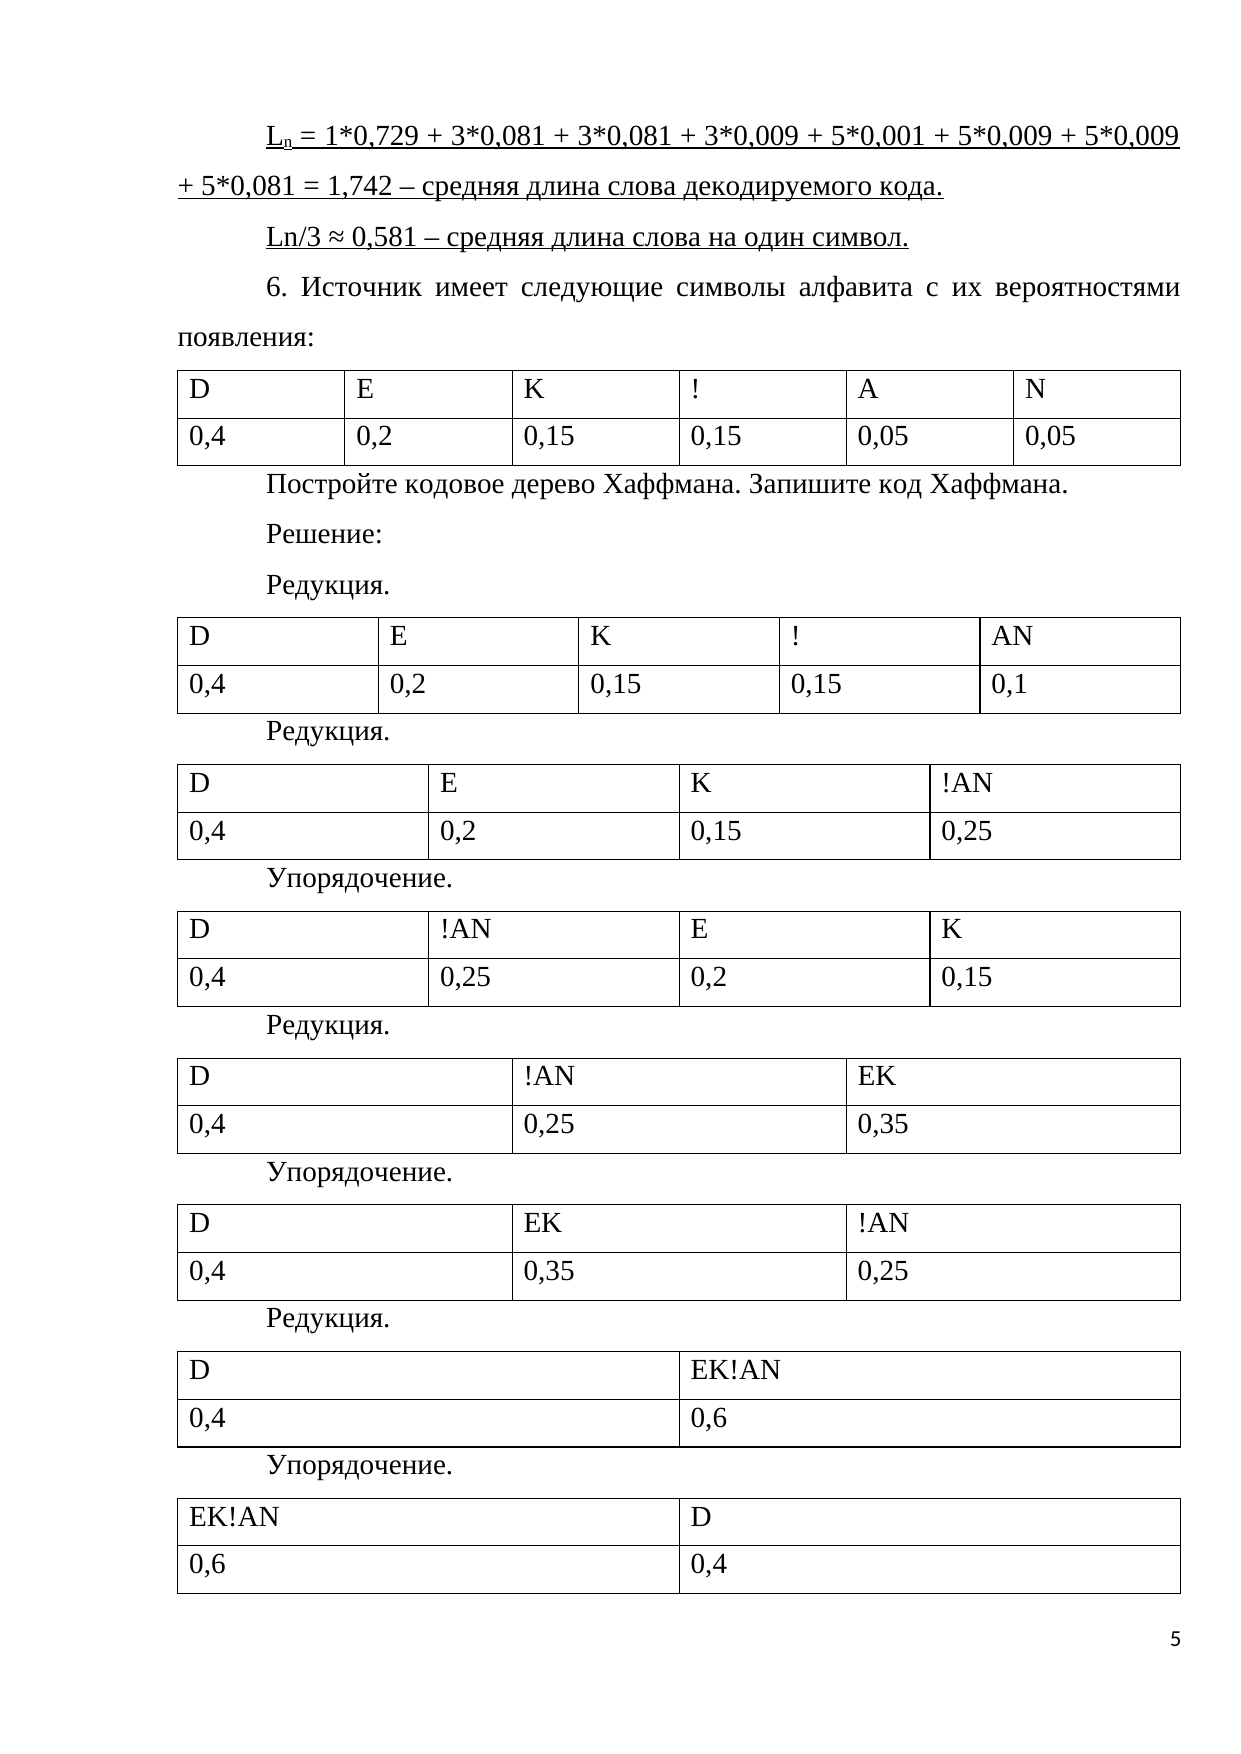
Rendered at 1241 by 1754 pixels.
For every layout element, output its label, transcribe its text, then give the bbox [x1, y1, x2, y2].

table_header !AN [847, 1205, 1180, 1252]
table_cell 0,35 [847, 1106, 1180, 1153]
table_header E [379, 618, 578, 665]
table_cell 0,1 [981, 666, 1180, 712]
table_header !AN [931, 765, 1180, 812]
text Редукция. [177, 714, 1181, 747]
table_header K [579, 618, 779, 665]
table_cell 0,25 [931, 813, 1180, 859]
table_cell 0,35 [513, 1253, 846, 1299]
table_cell 0,25 [847, 1253, 1180, 1299]
text Ln/3 ≈ 0,581 – средняя длина слова на один символ. [177, 219, 1181, 252]
text Редукция. [177, 1007, 1181, 1041]
table_header !AN [429, 912, 679, 958]
table_header D [178, 1205, 512, 1252]
text Постройте кодовое дерево Хаффмана. Запишите код Хаффмана. [177, 466, 1181, 500]
table_cell 0,4 [178, 419, 344, 465]
table_cell 0,4 [178, 666, 378, 712]
table_header K [513, 371, 679, 417]
table_header D [178, 1059, 512, 1105]
text Ln = 1*0,729 + 3*0,081 + 3*0,081 + 3*0,009 + 5*0,001 + 5*0,009 + 5*0,009 + 5*0,081 = 1,742 – средняя длина слова декодируемого кода. [177, 118, 1181, 202]
text Упорядочение. [177, 1448, 1181, 1481]
table_cell 0,15 [513, 419, 679, 465]
table_cell 0,15 [579, 666, 779, 712]
table_header D [178, 912, 428, 958]
table_cell 0,05 [1014, 419, 1180, 465]
table_header K [680, 765, 929, 812]
table_header N [1014, 371, 1180, 417]
table_header EK [513, 1205, 846, 1252]
table_header D [178, 371, 344, 417]
text Редукция. [177, 567, 1181, 600]
table_header EK!AN [178, 1499, 679, 1545]
table_cell 0,4 [178, 959, 428, 1006]
table_cell 0,15 [780, 666, 979, 712]
table_header AN [981, 618, 1180, 665]
table_cell 0,4 [178, 1400, 679, 1446]
table_header D [178, 1352, 679, 1399]
table_cell 0,6 [680, 1400, 1180, 1446]
text Решение: [177, 516, 1181, 550]
table_cell 0,4 [178, 813, 428, 859]
table_cell 0,4 [178, 1106, 512, 1153]
table_header D [680, 1499, 1180, 1545]
table_header ! [780, 618, 979, 665]
table_header ! [680, 371, 846, 417]
table_cell 0,15 [931, 959, 1180, 1006]
table_cell 0,4 [680, 1546, 1180, 1593]
table_header EK [847, 1059, 1180, 1105]
table_header E [429, 765, 679, 812]
table_cell 0,2 [345, 419, 512, 465]
table_header D [178, 618, 378, 665]
table_cell 0,15 [680, 419, 846, 465]
text Редукция. [177, 1301, 1181, 1334]
table_header E [680, 912, 929, 958]
table_cell 0,15 [680, 813, 929, 859]
table_cell 0,25 [513, 1106, 846, 1153]
table_cell 0,25 [429, 959, 679, 1006]
table_header D [178, 765, 428, 812]
text Упорядочение. [177, 860, 1181, 894]
text Упорядочение. [177, 1154, 1181, 1187]
table_cell 0,4 [178, 1253, 512, 1299]
table_cell 0,2 [680, 959, 929, 1006]
table_cell 0,2 [429, 813, 679, 859]
text 6. Источник имеет следующие символы алфавита с их вероятностями появления: [177, 269, 1181, 353]
table_header E [345, 371, 512, 417]
table_cell 0,05 [847, 419, 1013, 465]
table_header EK!AN [680, 1352, 1180, 1399]
table_header A [847, 371, 1013, 417]
table_cell 0,2 [379, 666, 578, 712]
table_cell 0,6 [178, 1546, 679, 1593]
table_header K [931, 912, 1180, 958]
table_header !AN [513, 1059, 846, 1105]
